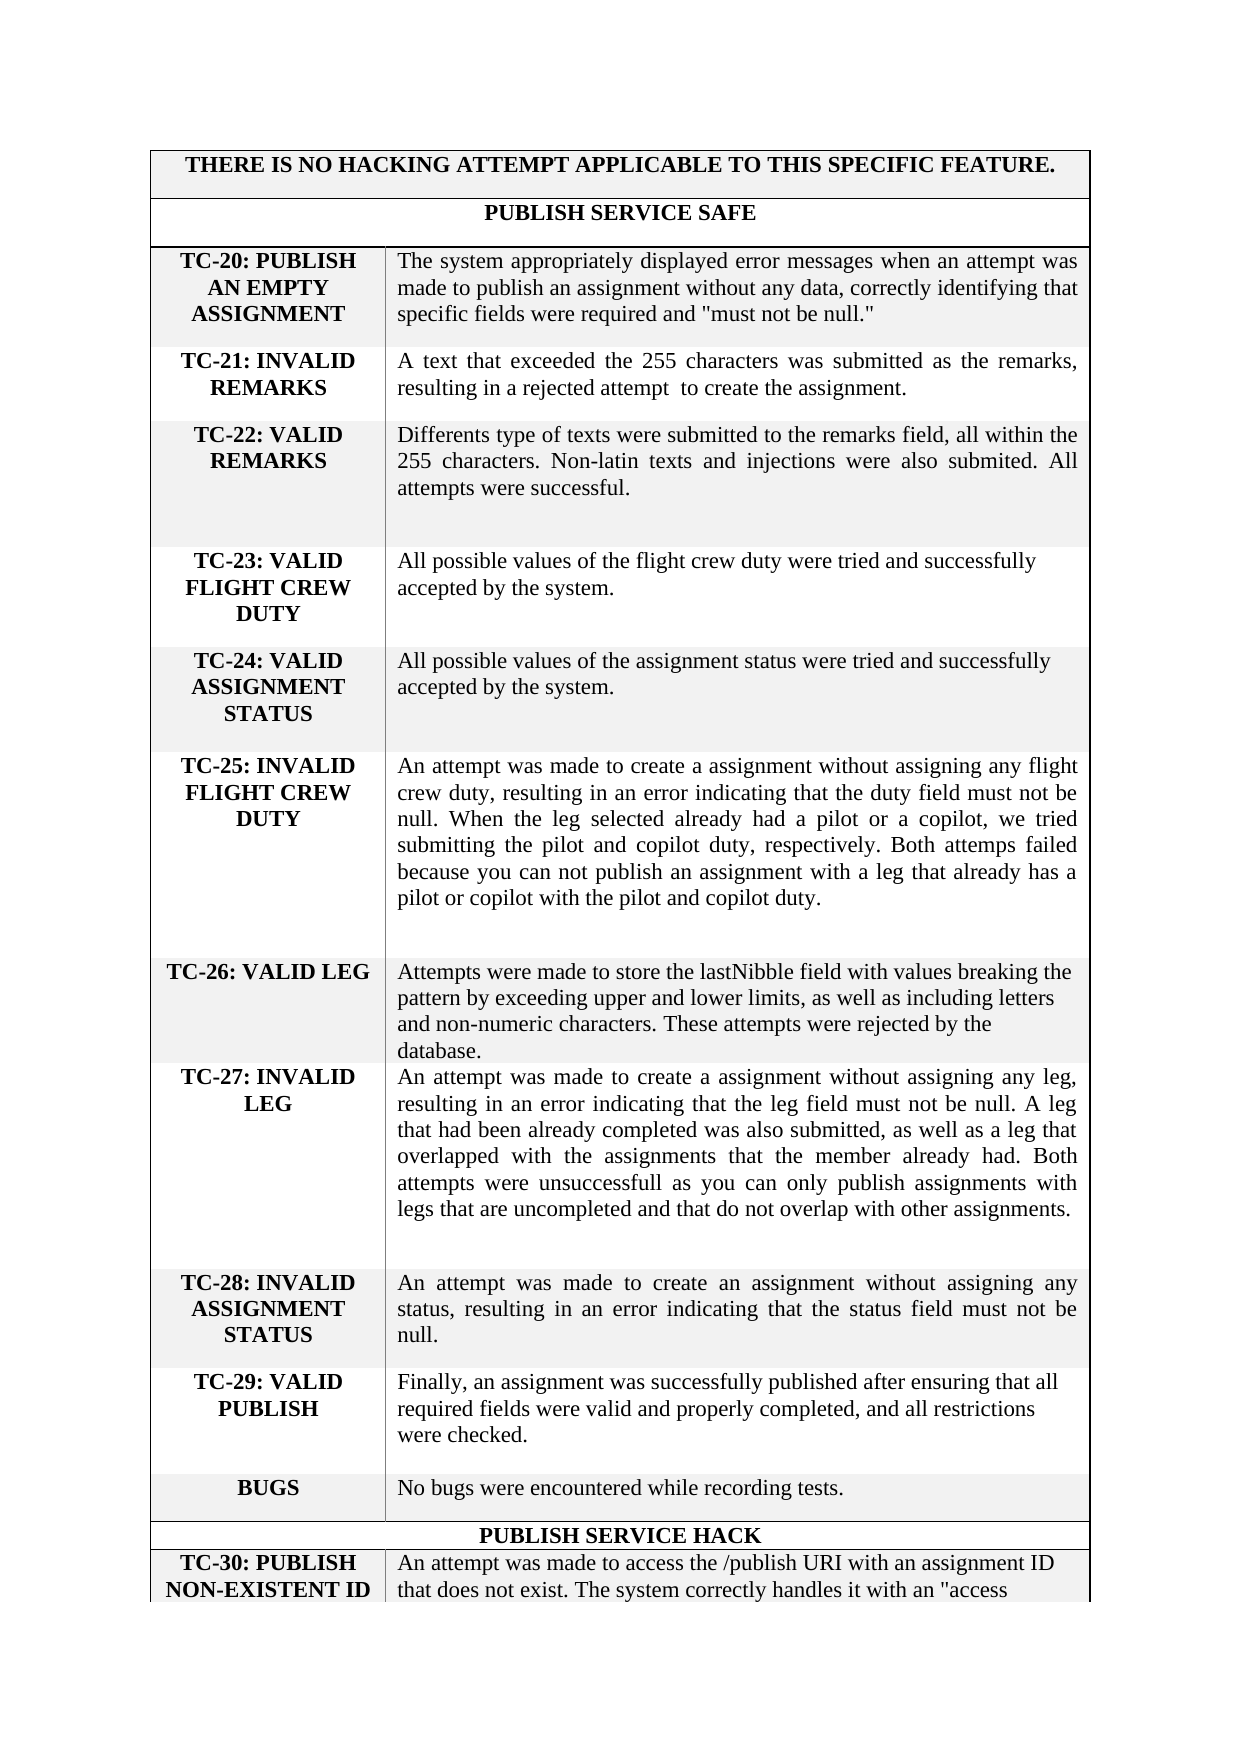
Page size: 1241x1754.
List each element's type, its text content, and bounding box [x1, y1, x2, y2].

table_cell An attempt was made to create a assignment without assigning any flight crew duty, resulting in an error indicating that the duty field must not be null. When the leg selected already had a pilot or a copilot, we tried submitting the pilot and copilot duty, respectively. Both attemps failed because you can not publish an assignment with a leg that already has a pilot or copilot with the pilot and copilot duty. [386, 753, 1089, 958]
table_cell THERE IS NO hacking attempt applicable to this specific FEATURE. [151, 151, 1089, 198]
table_cell TC-23: VALID flight crew duty [151, 547, 385, 647]
table_cell Tc-28: invalid assignment status [151, 1269, 385, 1368]
table_cell Differents type of texts were submitted to the remarks field, all within the 255 characters. Non-latin texts and injections were also submited. All attempts were successful. [386, 421, 1089, 547]
table_cell TC-21: INVALID remarks [151, 348, 385, 421]
table_cell PUBLISH SERVICE SAFE [151, 199, 1089, 246]
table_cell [151, 1550, 385, 1602]
table_cell The system appropriately displayed error messages when an attempt was made to publish an assignment without any data, correctly identifying that specific fields were required and "must not be null." [386, 248, 1089, 347]
table_cell An attempt was made to create a assignment without assigning any leg, resulting in an error indicating that the leg field must not be null. A leg that had been already completed was also submitted, as well as a leg that overlapped with the assignments that the member already had. Both attempts were unsuccessfull as you can only publish assignments with legs that are uncompleted and that do not overlap with other assignments. [386, 1063, 1089, 1268]
table_cell A text that exceeded the 255 characters was submitted as the remarks, resulting in a rejected attempt to create the assignment. [386, 348, 1089, 421]
table_cell An attempt was made to create an assignment without assigning any status, resulting in an error indicating that the status field must not be null. [386, 1269, 1089, 1368]
table_cell TC-29: VALID PUBLISH [151, 1369, 385, 1474]
table_cell TC-25: inVALID flight crew duty [151, 753, 385, 958]
table_cell All possible values of the flight crew duty were tried and successfully accepted by the system. [386, 547, 1089, 647]
table_cell All possible values of the assignment status were tried and successfully accepted by the system. [386, 647, 1089, 752]
table_cell TC-26: valid leg [151, 958, 385, 1063]
table_cell PUBLISH SERVICE hack [151, 1522, 1089, 1548]
table_cell TC-20: PUBLISH an empty ASSIGNMENT [151, 248, 385, 347]
table_cell TC-27: invalid leg [151, 1063, 385, 1268]
table_cell Finally, an assignment was successfully published after ensuring that all required fields were valid and properly completed, and all restrictions were checked. [386, 1369, 1089, 1474]
table_cell TC-24: VALID assignment status [151, 647, 385, 752]
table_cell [386, 1550, 1089, 1602]
table_cell BUGS [151, 1474, 385, 1521]
table_cell Attempts were made to store the lastNibble field with values breaking the pattern by exceeding upper and lower limits, as well as including letters and non-numeric characters. These attempts were rejected by the database. [386, 958, 1089, 1063]
table_cell No bugs were encountered while recording tests. [386, 1474, 1089, 1521]
table_cell TC-22: valid remarks [151, 421, 385, 547]
